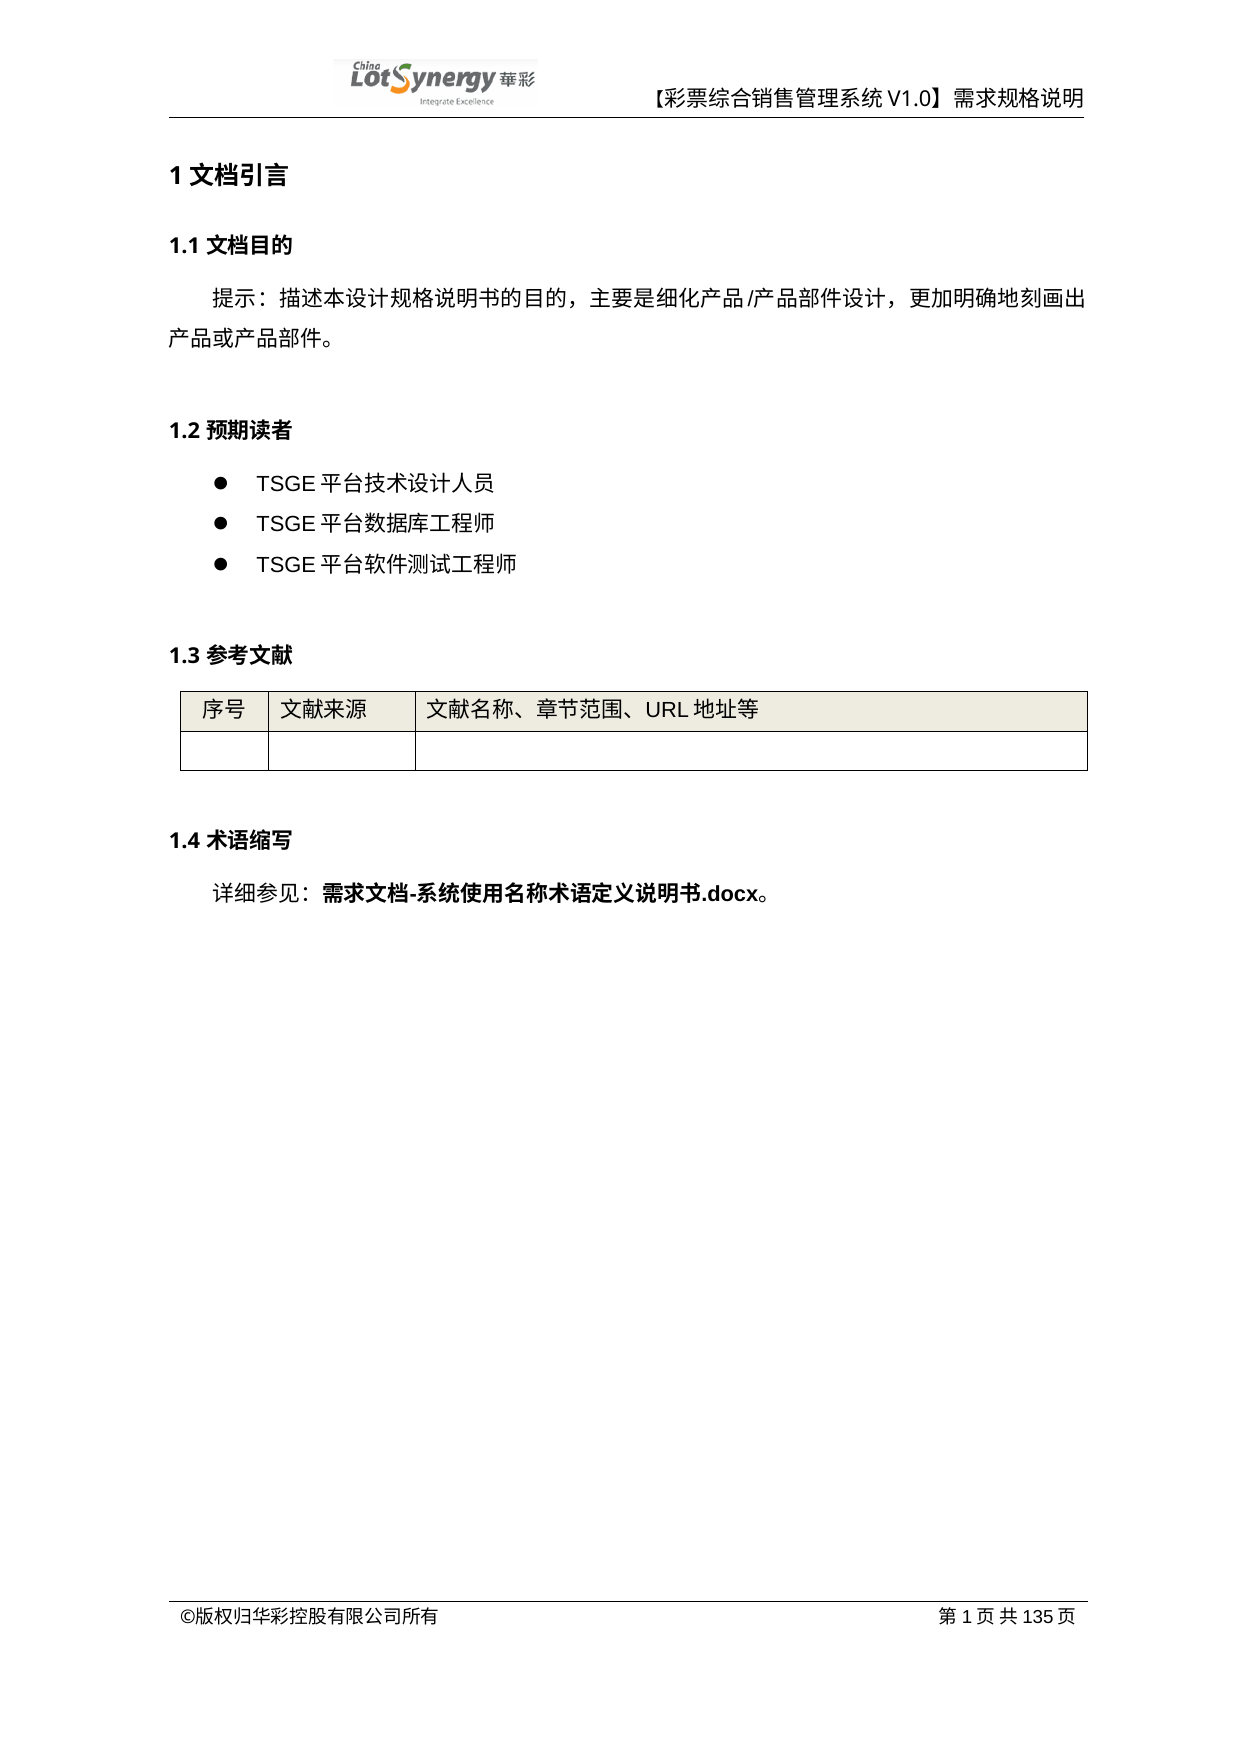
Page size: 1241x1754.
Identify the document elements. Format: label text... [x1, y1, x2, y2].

table_header 文献来源 [269, 692, 415, 731]
table_cell [181, 732, 268, 770]
picture [333, 59, 538, 107]
text 详细参见：需求文档-系统使用名称术语定义说明书.docx。 [169, 876, 1087, 908]
list TSGE平台技术设计人员 [212, 465, 1087, 498]
table_header 序号 [181, 692, 268, 731]
subtitle 文档目的 [169, 227, 1087, 260]
list TSGE平台数据库工程师 [212, 506, 1087, 538]
text 提示：描述本设计规格说明书的目的，主要是细化产品/产品部件设计，更加明确地刻画出产品或产品部件。 [169, 280, 1087, 353]
table_header 文献名称、章节范围、URL地址等 [416, 692, 1087, 731]
table_cell [269, 732, 415, 770]
subtitle 术语缩写 [169, 823, 1087, 855]
list TSGE平台软件测试工程师 [212, 546, 1087, 579]
subtitle 参考文献 [169, 638, 1087, 670]
subtitle 预期读者 [169, 412, 1087, 445]
subtitle 文档引言 [169, 141, 1087, 206]
table_cell [416, 732, 1087, 770]
